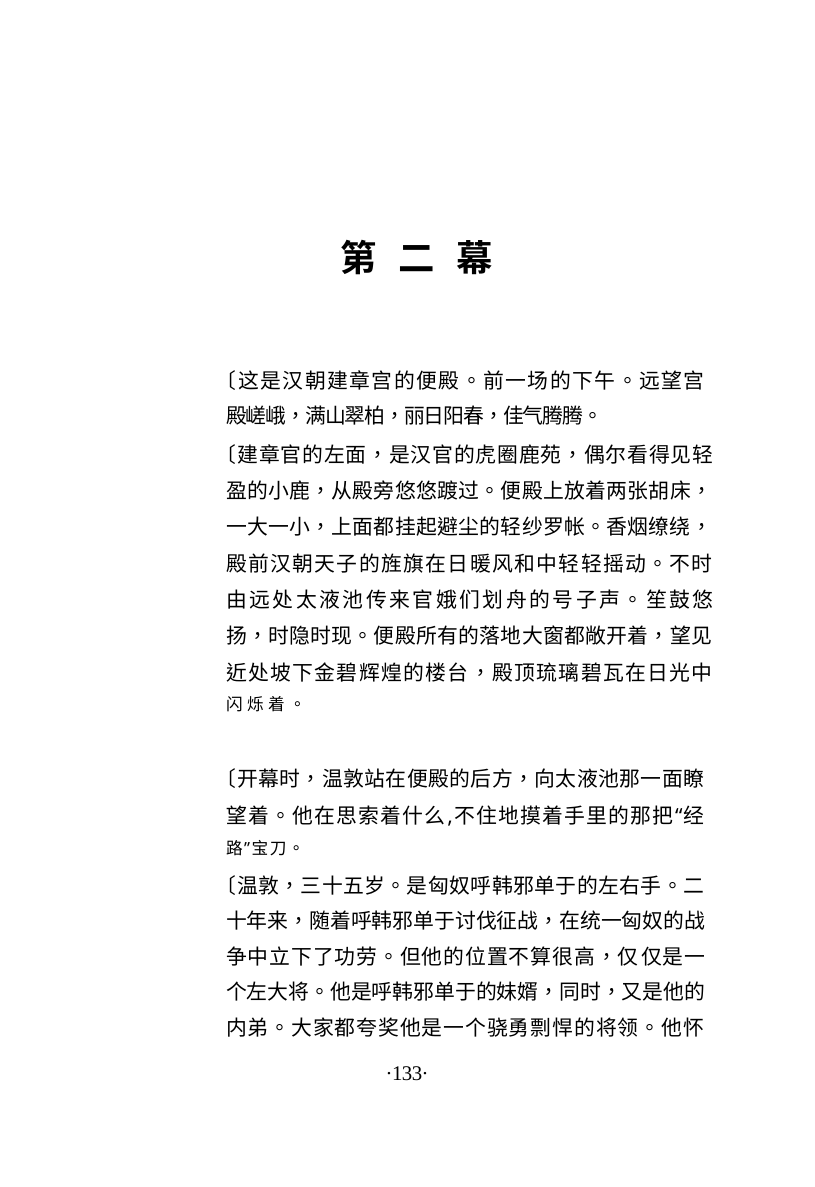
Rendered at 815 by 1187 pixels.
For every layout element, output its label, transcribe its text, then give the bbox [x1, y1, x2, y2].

text 〔建章官的左面，是汉官的虎圈鹿苑，偶尔看得见轻 盈的小鹿，从殿旁悠悠踱过。便殿上放着两张胡床， 一大一小，上面都挂起避尘的轻纱罗帐。香烟缭绕， 殿前汉朝天子的旌旗在日暖风和中轻轻摇动。不时 由远处太液池传来官娥们划舟的号子声。笙鼓悠 扬，时隐时现。便殿所有的落地大窗都敞开着，望见 近处坡下金碧辉煌的楼台，殿顶琉璃碧瓦在日光中 闪 烁 着 。 [216, 440, 713, 715]
text 第 二 幕 [340, 235, 713, 281]
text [216, 871, 705, 1041]
text 〔开幕时，温敦站在便殿的后方，向太液池那一面瞭 望着。他在思索着什么,不住地摸着手里的那把“经 路”宝刀。 [216, 764, 705, 859]
text 〔这是汉朝建章宫的便殿。前一场的下午。远望宫 殿嵯峨，满山翠柏，丽日阳春，佳气腾腾。 [216, 366, 708, 430]
